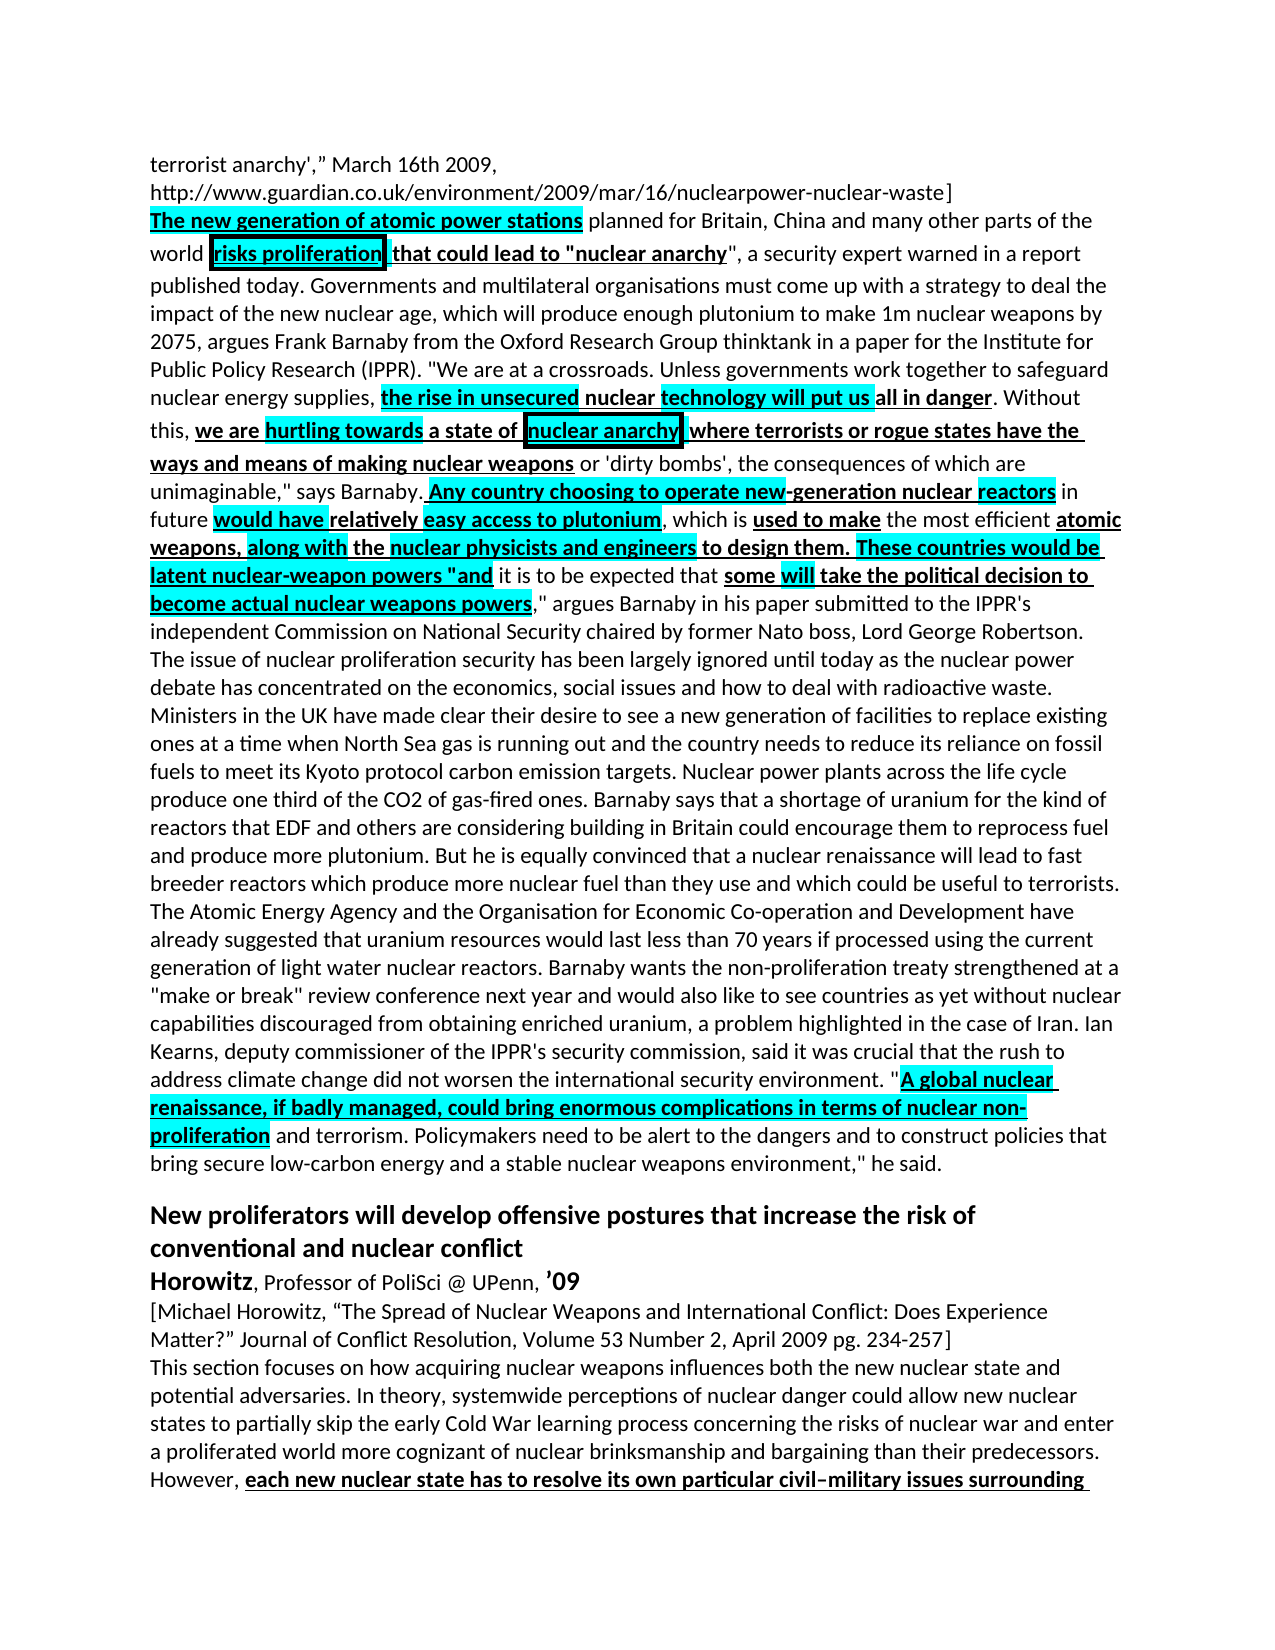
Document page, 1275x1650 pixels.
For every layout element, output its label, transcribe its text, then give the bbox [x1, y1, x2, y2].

text Horowitz, Professor of PoliSci @ UPenn, ’09 [150, 1264, 1125, 1297]
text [150, 150, 1125, 206]
text The new generation of atomic power stations planned for Britain, China and many other parts of the world risks proliferation that could lead to "nuclear anarchy", a security expert warned in a report published today. Governments and multilateral organisations must come up with a strategy to deal the impact of the new nuclear age, which will produce enough plutonium to make 1m nuclear weapons by 2075, argues Frank Barnaby from the Oxford Research Group thinktank in a paper for the Institute for Public Policy Research (IPPR). "We are at a crossroads. Unless governments work together to safeguard nuclear energy supplies, the rise in unsecured nuclear technology will put us all in danger. Without this, we are hurtling towards a state of nuclear anarchy where terrorists or rogue states have the ways and means of making nuclear weapons or 'dirty bombs', the consequences of which are unimaginable," says Barnaby. Any country choosing to operate new-generation nuclear reactors in future would have relatively easy access to plutonium, which is used to make the most efficient atomic weapons, along with the nuclear physicists and engineers to design them. These countries would be latent nuclear-weapon powers "and it is to be expected that some will take the political decision to become actual nuclear weapons powers," argues Barnaby in his paper submitted to the IPPR's independent Commission on National Security chaired by former Nato boss, Lord George Robertson. The issue of nuclear proliferation security has been largely ignored until today as the nuclear power debate has concentrated on the economics, social issues and how to deal with radioactive waste. Ministers in the UK have made clear their desire to see a new generation of facilities to replace existing ones at a time when North Sea gas is running out and the country needs to reduce its reliance on fossil fuels to meet its Kyoto protocol carbon emission targets. Nuclear power plants across the life cycle produce one third of the CO2 of gas-fired ones. Barnaby says that a shortage of uranium for the kind of reactors that EDF and others are considering building in Britain could encourage them to reprocess fuel and produce more plutonium. But he is equally convinced that a nuclear renaissance will lead to fast breeder reactors which produce more nuclear fuel than they use and which could be useful to terrorists. The Atomic Energy Agency and the Organisation for Economic Co-operation and Development have already suggested that uranium resources would last less than 70 years if processed using the current generation of light water nuclear reactors. Barnaby wants the non-proliferation treaty strengthened at a "make or break" review conference next year and would also like to see countries as yet without nuclear capabilities discouraged from obtaining enriched uranium, a problem highlighted in the case of Iran. Ian Kearns, deputy commissioner of the IPPR's security commission, said it was crucial that the rush to address climate change did not worsen the international security environment. "A global nuclear renaissance, if badly managed, could bring enormous complications in terms of nuclear non-proliferation and terrorism. Policymakers need to be alert to the dangers and to construct policies that bring secure low-carbon energy and a stable nuclear weapons environment," he said. [150, 206, 1125, 1177]
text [150, 1353, 1125, 1493]
subtitle New proliferators will develop offensive postures that increase the risk of conventional and nuclear conflict [150, 1198, 1125, 1264]
text [Michael Horowitz, “The Spread of Nuclear Weapons and International Conflict: Does Experience Matter?” Journal of Conflict Resolution, Volume 53 Number 2, April 2009 pg. 234-257] [150, 1297, 1125, 1353]
